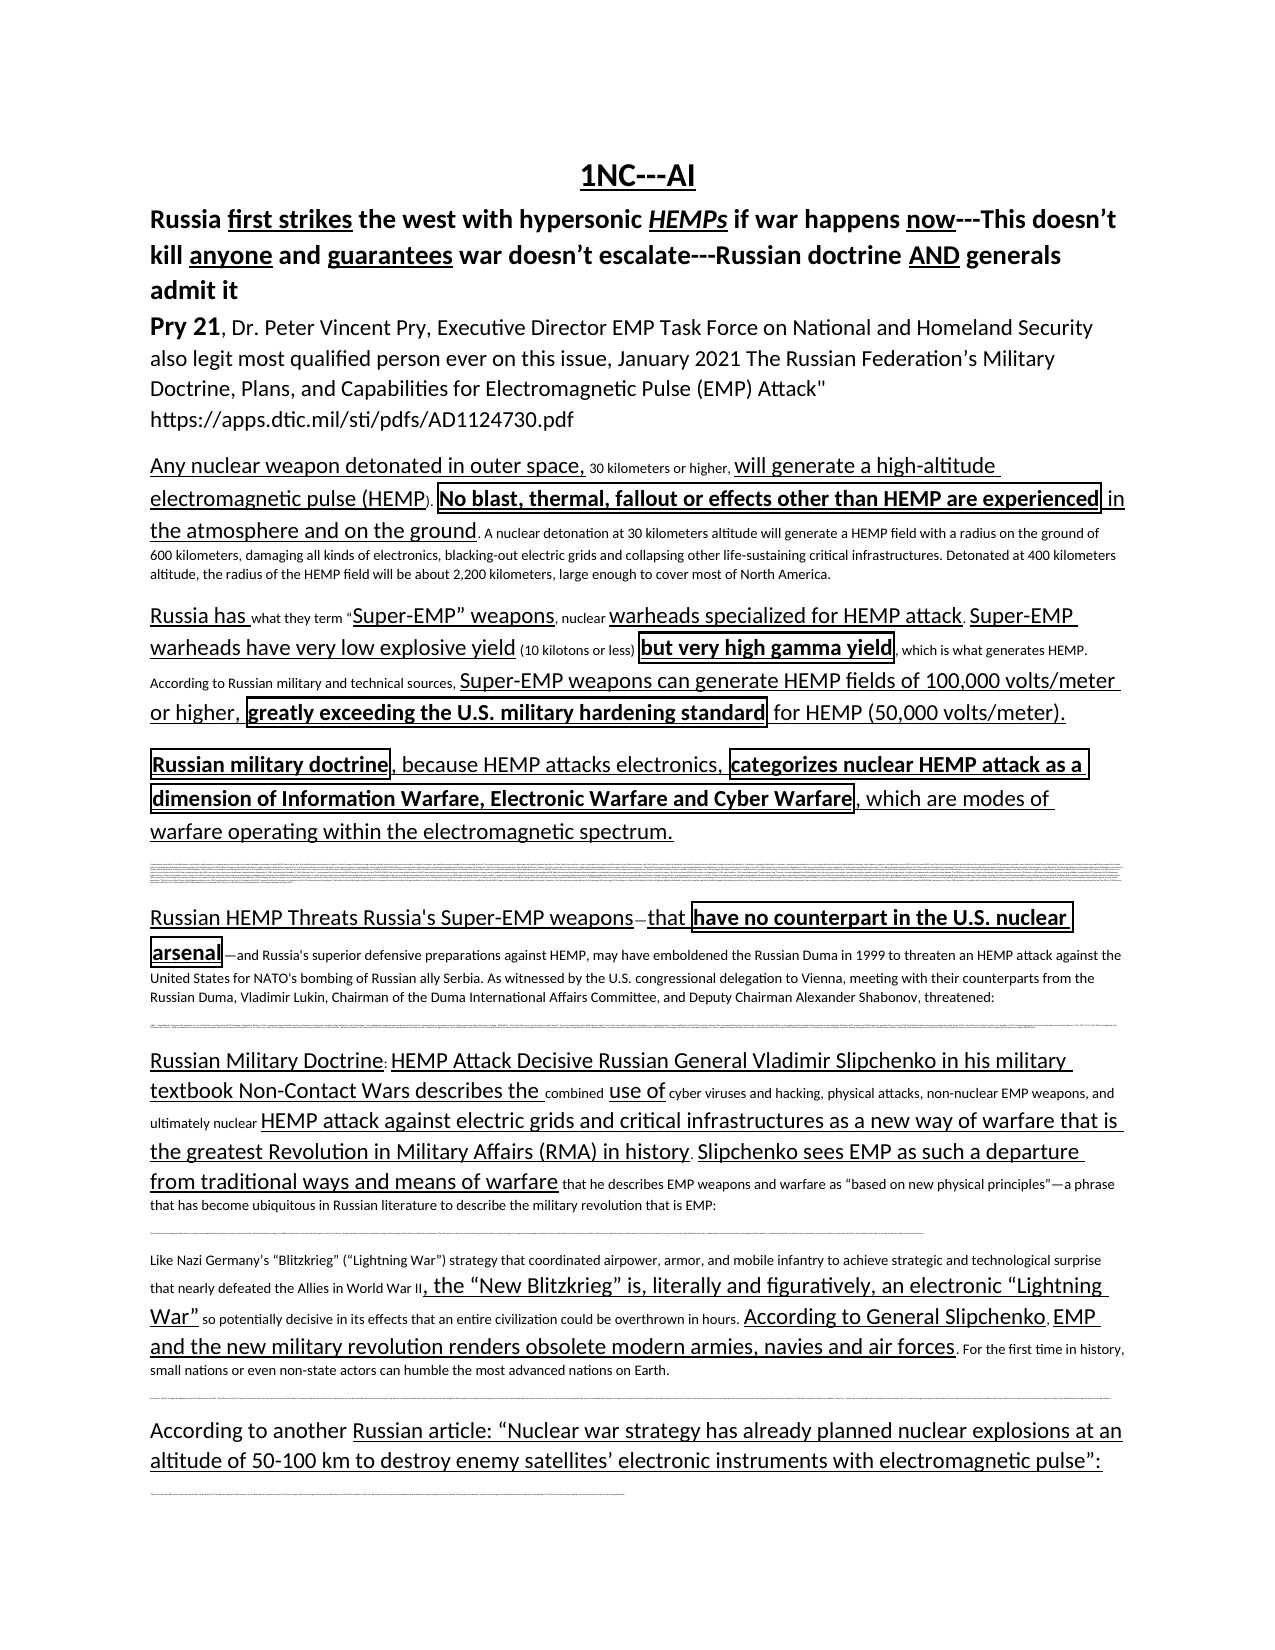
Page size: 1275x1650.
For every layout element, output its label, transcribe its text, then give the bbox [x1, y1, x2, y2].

text Russian military doctrine, because HEMP attacks electronics, categorizes nuclear HEMP attack as a dimension of Information Warfare, Electronic Warfare and Cyber Warfare, which are modes of warfare operating within the electromagnetic spectrum. [150, 748, 1125, 845]
text Any nuclear weapon detonated in outer space, 30 kilometers or higher, will generate a high-altitude electromagnetic pulse (HEMP). No blast, thermal, fallout or effects other than HEMP are experienced in the atmosphere and on the ground. A nuclear detonation at 30 kilometers altitude will generate a HEMP field with a radius on the ground of 600 kilometers, damaging all kinds of electronics, blacking-out electric grids and collapsing other life-sustaining critical infrastructures. Detonated at 400 kilometers altitude, the radius of the HEMP field will be about 2,200 kilometers, large enough to cover most of North America. [150, 452, 1125, 583]
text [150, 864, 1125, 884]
text Russia has what they term “Super-EMP” weapons, nuclear warheads specialized for HEMP attack. Super-EMP warheads have very low explosive yield (10 kilotons or less) but very high gamma yield, which is what generates HEMP. According to Russian military and technical sources, Super-EMP weapons can generate HEMP fields of 100,000 volts/meter or higher, greatly exceeding the U.S. military hardening standard for HEMP (50,000 volts/meter). [150, 601, 1125, 728]
text According to another Russian article: “Nuclear war strategy has already planned nuclear explosions at an altitude of 50-100 km to destroy enemy satellites’ electronic instruments with electromagnetic pulse”: [150, 1416, 1125, 1475]
text Like Nazi Germany’s “Blitzkrieg” (“Lightning War”) strategy that coordinated airpower, armor, and mobile infantry to achieve strategic and technological surprise that nearly defeated the Allies in World War II, the “New Blitzkrieg” is, literally and figuratively, an electronic “Lightning War” so potentially decisive in its effects that an entire civilization could be overthrown in hours. According to General Slipchenko, EMP and the new military revolution renders obsolete modern armies, navies and air forces. For the first time in history, small nations or even non-state actors can humble the most advanced nations on Earth. [150, 1252, 1125, 1379]
text Pry 21, Dr. Peter Vincent Pry, Executive Director EMP Task Force on National and Homeland Security also legit most qualified person ever on this issue, January 2021 The Russian Federation’s Military Doctrine, Plans, and Capabilities for Electromagnetic Pulse (EMP) Attack" https://apps.dtic.mil/sti/pdfs/AD1124730.pdf [150, 309, 1125, 433]
subtitle Russia first strikes the west with hypersonic HEMPs if war happens now---This doesn’t kill anyone and guarantees war doesn’t escalate---Russian doctrine AND generals admit it [150, 202, 1125, 307]
text Russian Military Doctrine: HEMP Attack Decisive Russian General Vladimir Slipchenko in his military textbook Non-Contact Wars describes the combined use of cyber viruses and hacking, physical attacks, non-nuclear EMP weapons, and ultimately nuclear HEMP attack against electric grids and critical infrastructures as a new way of warfare that is the greatest Revolution in Military Affairs (RMA) in history. Slipchenko sees EMP as such a departure from traditional ways and means of warfare that he describes EMP weapons and warfare as “based on new physical principles”—a phrase that has become ubiquitous in Russian literature to describe the military revolution that is EMP: [150, 1046, 1125, 1214]
subtitle 1NC---AI [150, 154, 1125, 195]
text Russian HEMP Threats Russia's Super-EMP weapons—that have no counterpart in the U.S. nuclear arsenal—and Russia's superior defensive preparations against HEMP, may have emboldened the Russian Duma in 1999 to threaten an HEMP attack against the United States for NATO's bombing of Russian ally Serbia. As witnessed by the U.S. congressional delegation to Vienna, meeting with their counterparts from the Russian Duma, Vladimir Lukin, Chairman of the Duma International Affairs Committee, and Deputy Chairman Alexander Shabonov, threatened: [150, 901, 1125, 1006]
